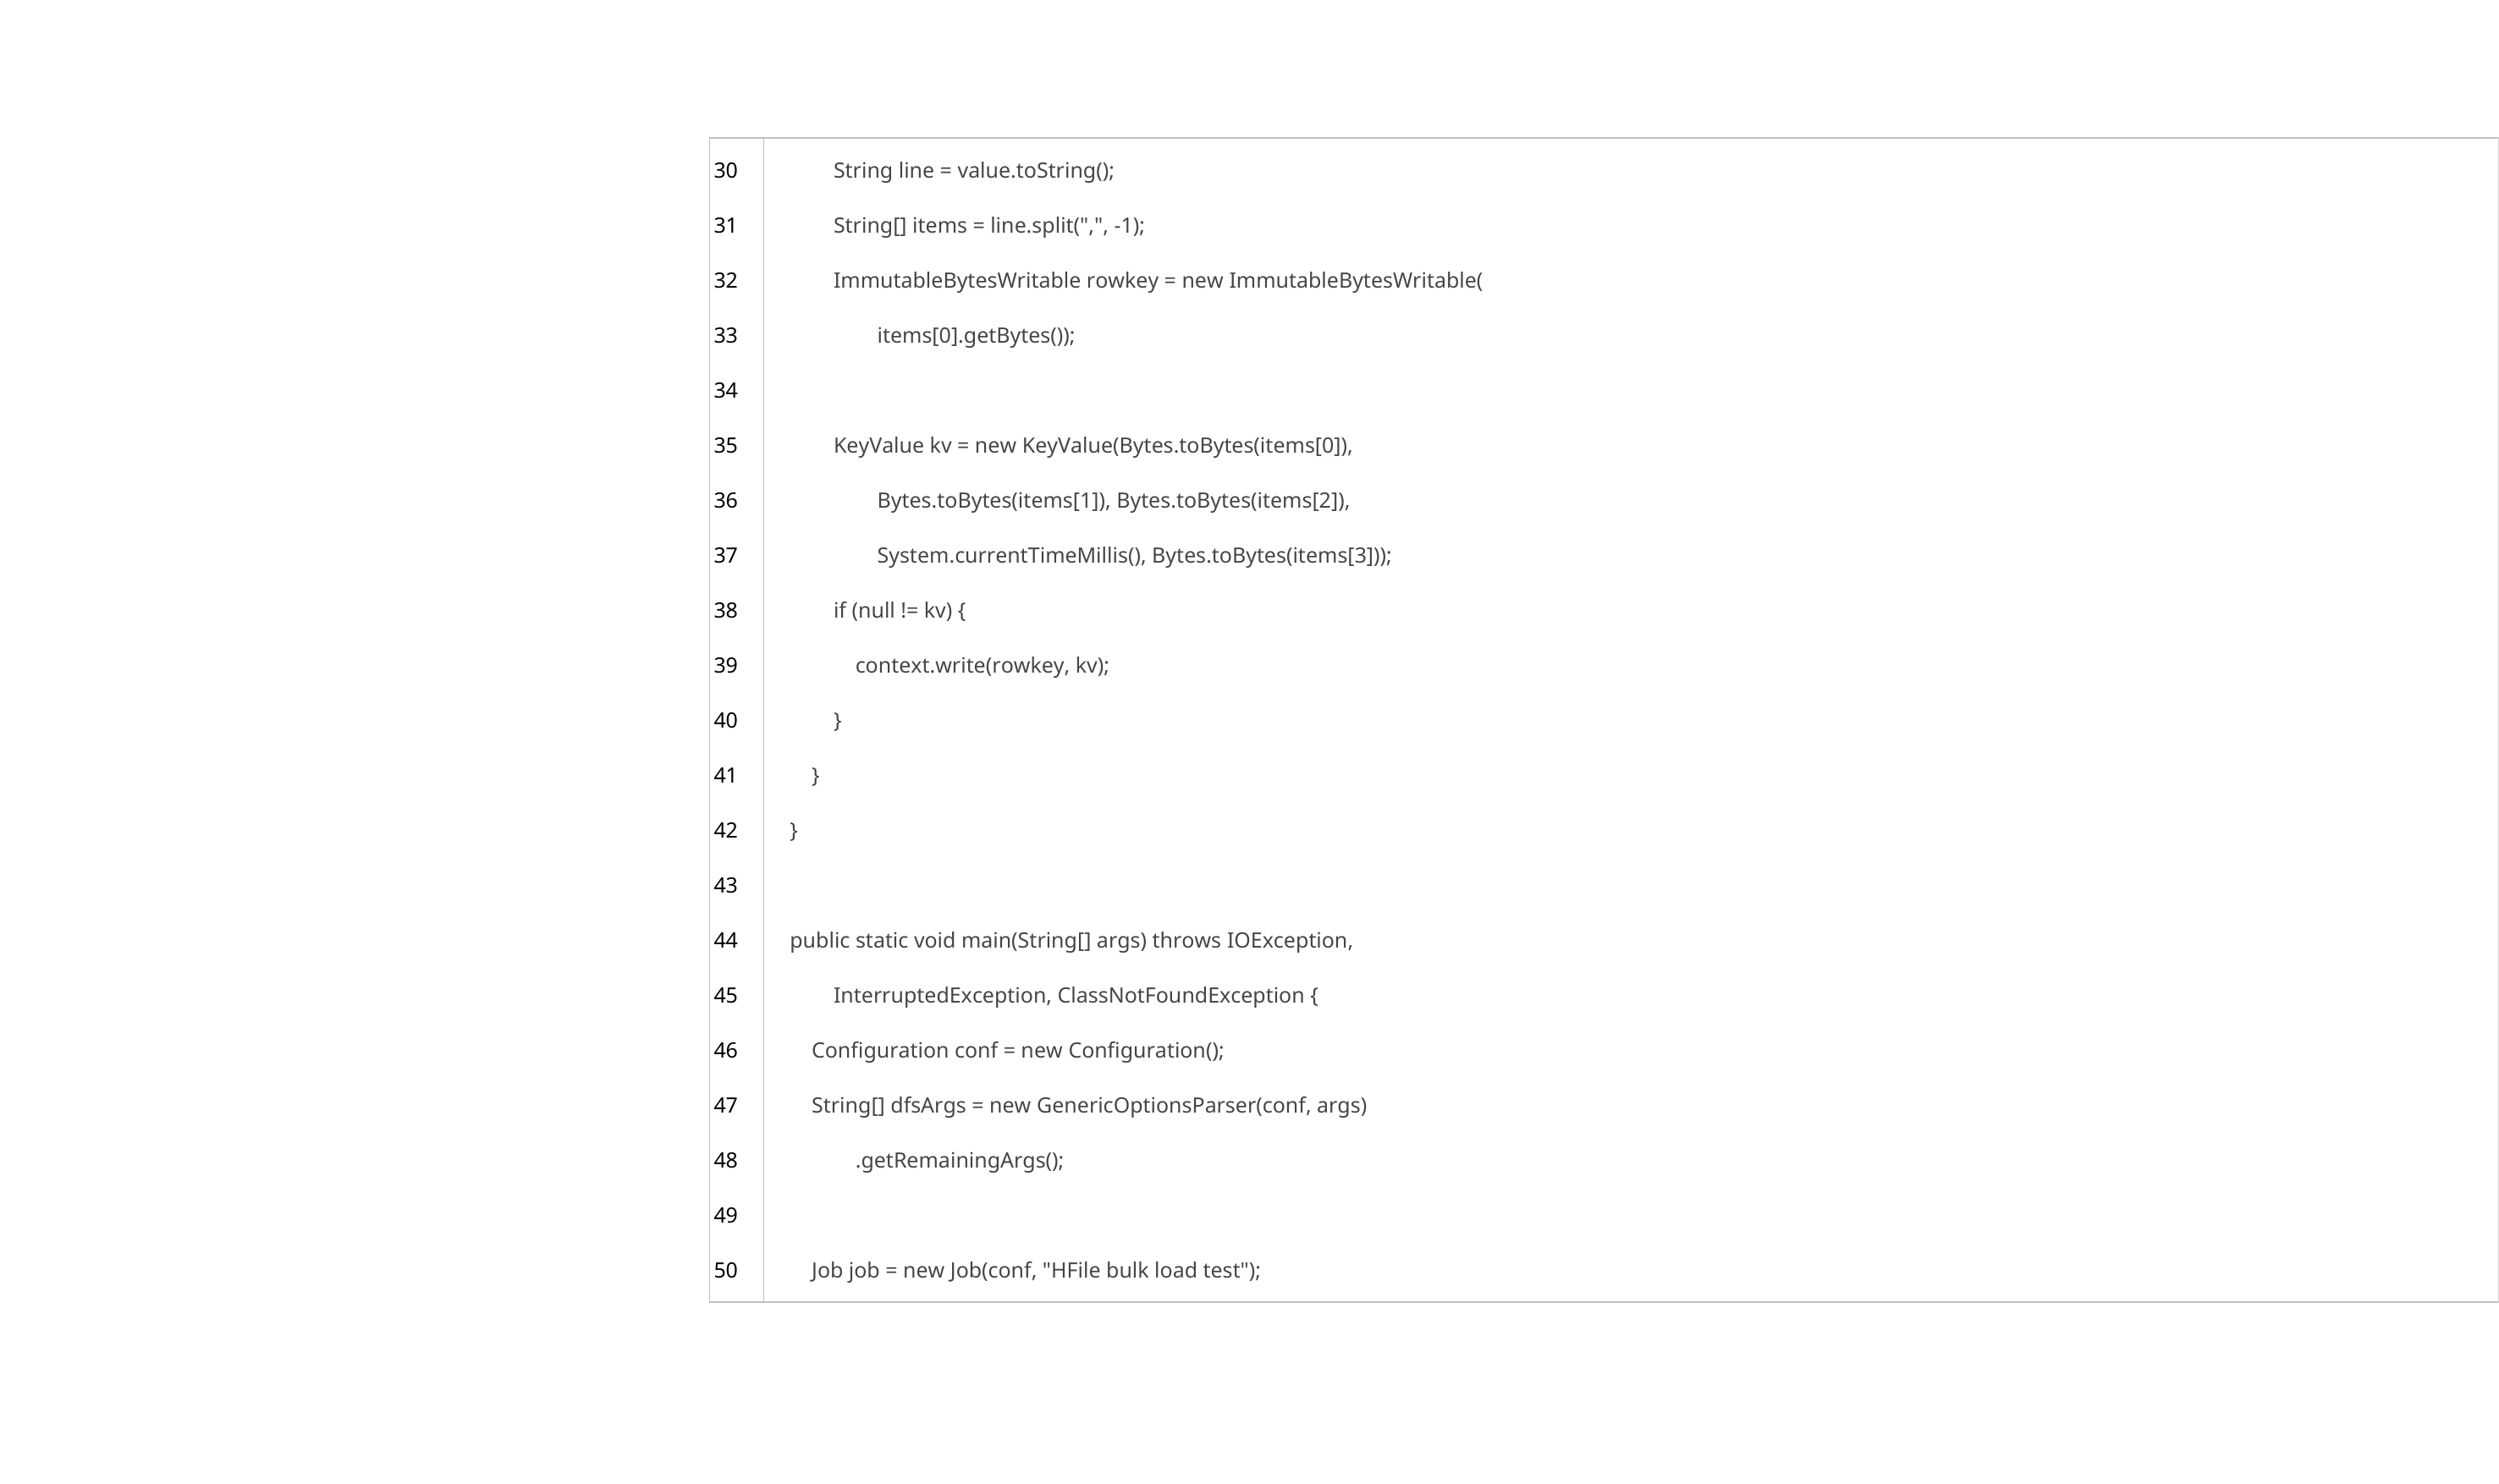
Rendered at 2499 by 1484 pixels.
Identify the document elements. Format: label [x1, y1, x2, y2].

table_header [764, 139, 2498, 1301]
table_header [710, 139, 763, 1301]
